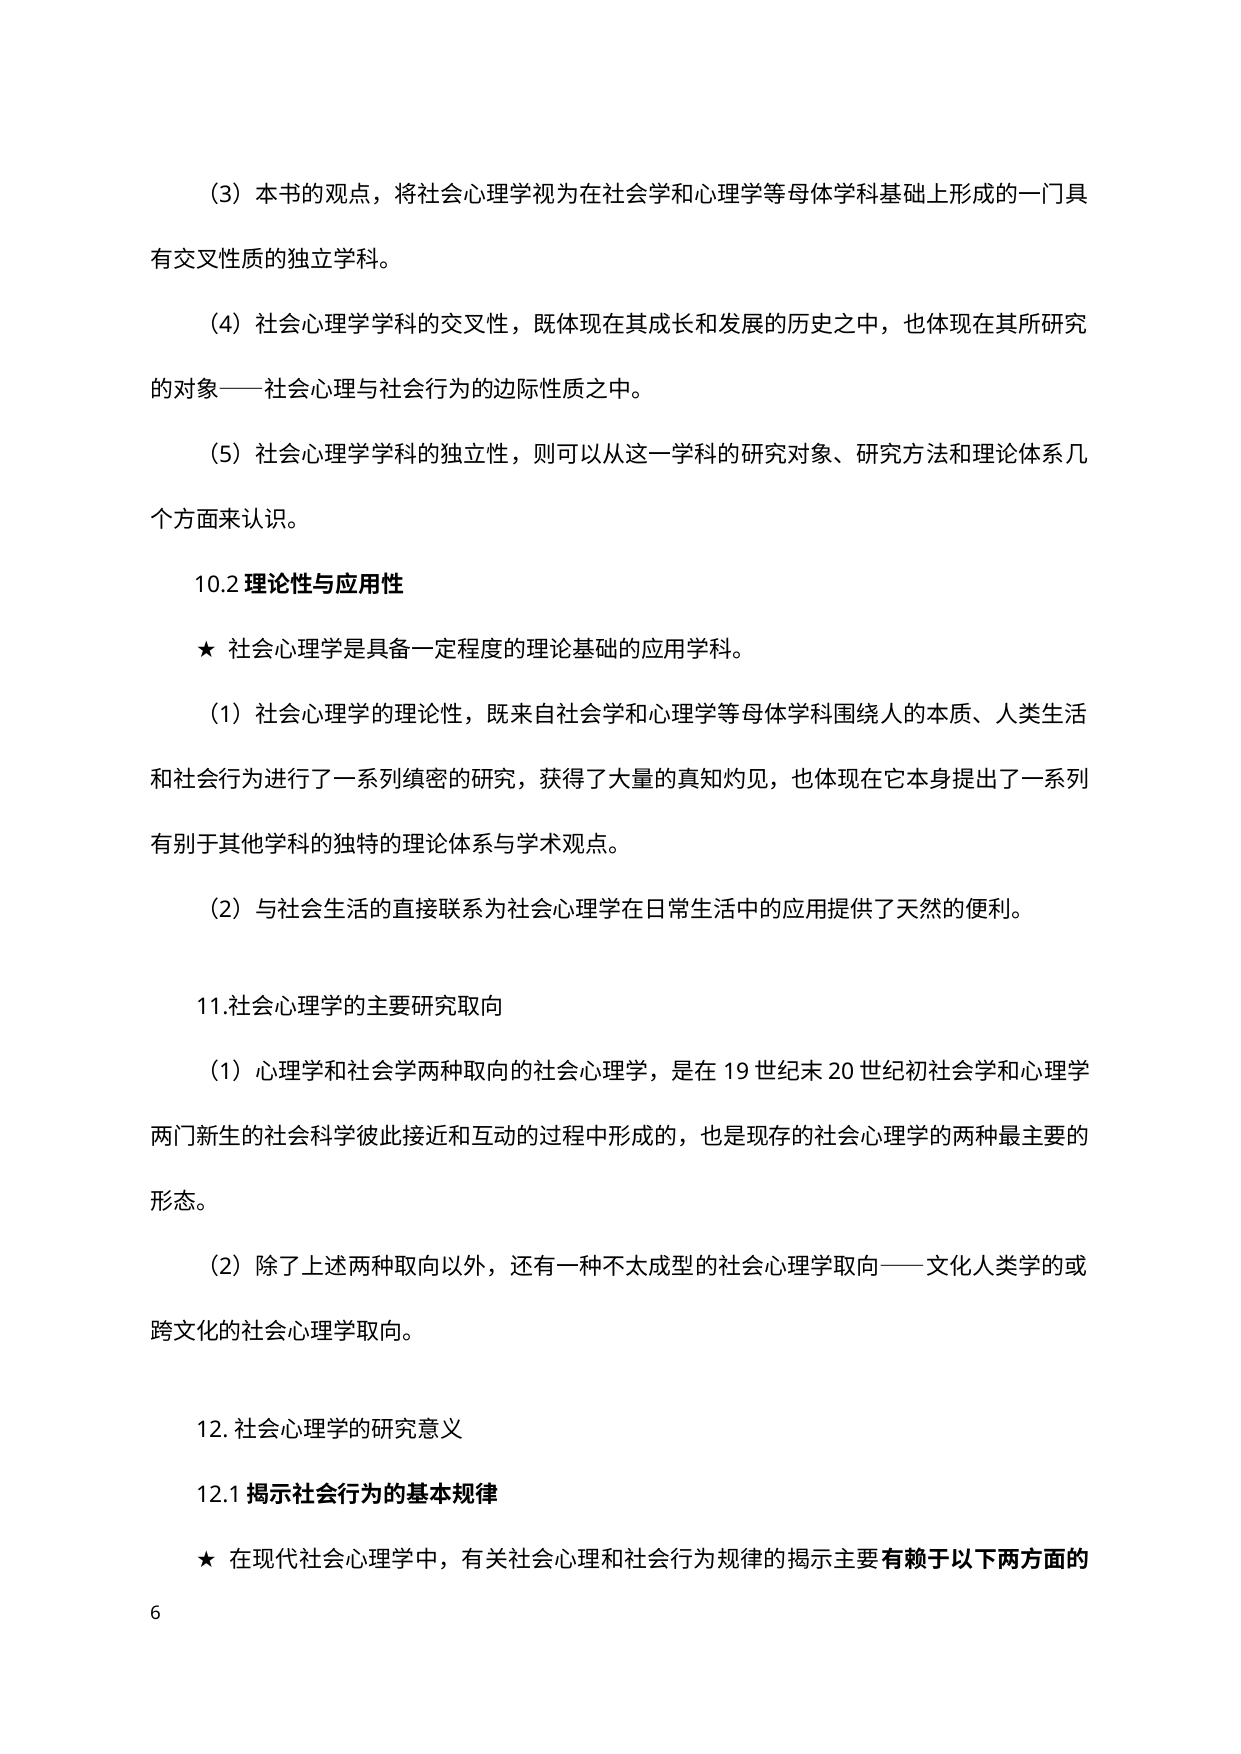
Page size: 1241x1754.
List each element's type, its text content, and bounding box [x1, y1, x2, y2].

text （1）社会心理学的理论性，既来自社会学和心理学等母体学科围绕人的本质、人类生活和社会行为进行了一系列缜密的研究，获得了大量的真知灼见，也体现在它本身提出了一系列有别于其他学科的独特的理论体系与学术观点。 [150, 680, 1090, 875]
text （1）心理学和社会学两种取向的社会心理学，是在19世纪末20世纪初社会学和心理学两门新生的社会科学彼此接近和互动的过程中形成的，也是现存的社会心理学的两种最主要的形态。 [150, 1037, 1090, 1232]
text ★ 社会心理学是具备一定程度的理论基础的应用学科。 [150, 615, 1090, 680]
text （3）本书的观点，将社会心理学视为在社会学和心理学等母体学科基础上形成的一门具有交叉性质的独立学科。 [150, 160, 1090, 290]
text （2）与社会生活的直接联系为社会心理学在日常生活中的应用提供了天然的便利。 [150, 875, 1090, 940]
text （5）社会心理学学科的独立性，则可以从这一学科的研究对象、研究方法和理论体系几个方面来认识。 [150, 420, 1090, 550]
text 12. 社会心理学的研究意义 [150, 1395, 1090, 1460]
text 12.1揭示社会行为的基本规律 [150, 1460, 1090, 1525]
text （4）社会心理学学科的交叉性，既体现在其成长和发展的历史之中，也体现在其所研究的对象——社会心理与社会行为的边际性质之中。 [150, 290, 1090, 420]
text 10.2理论性与应用性 [150, 550, 1090, 615]
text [150, 1525, 1090, 1590]
text 11.社会心理学的主要研究取向 [150, 972, 1090, 1037]
text （2）除了上述两种取向以外，还有一种不太成型的社会心理学取向——文化人类学的或跨文化的社会心理学取向。 [150, 1232, 1090, 1362]
